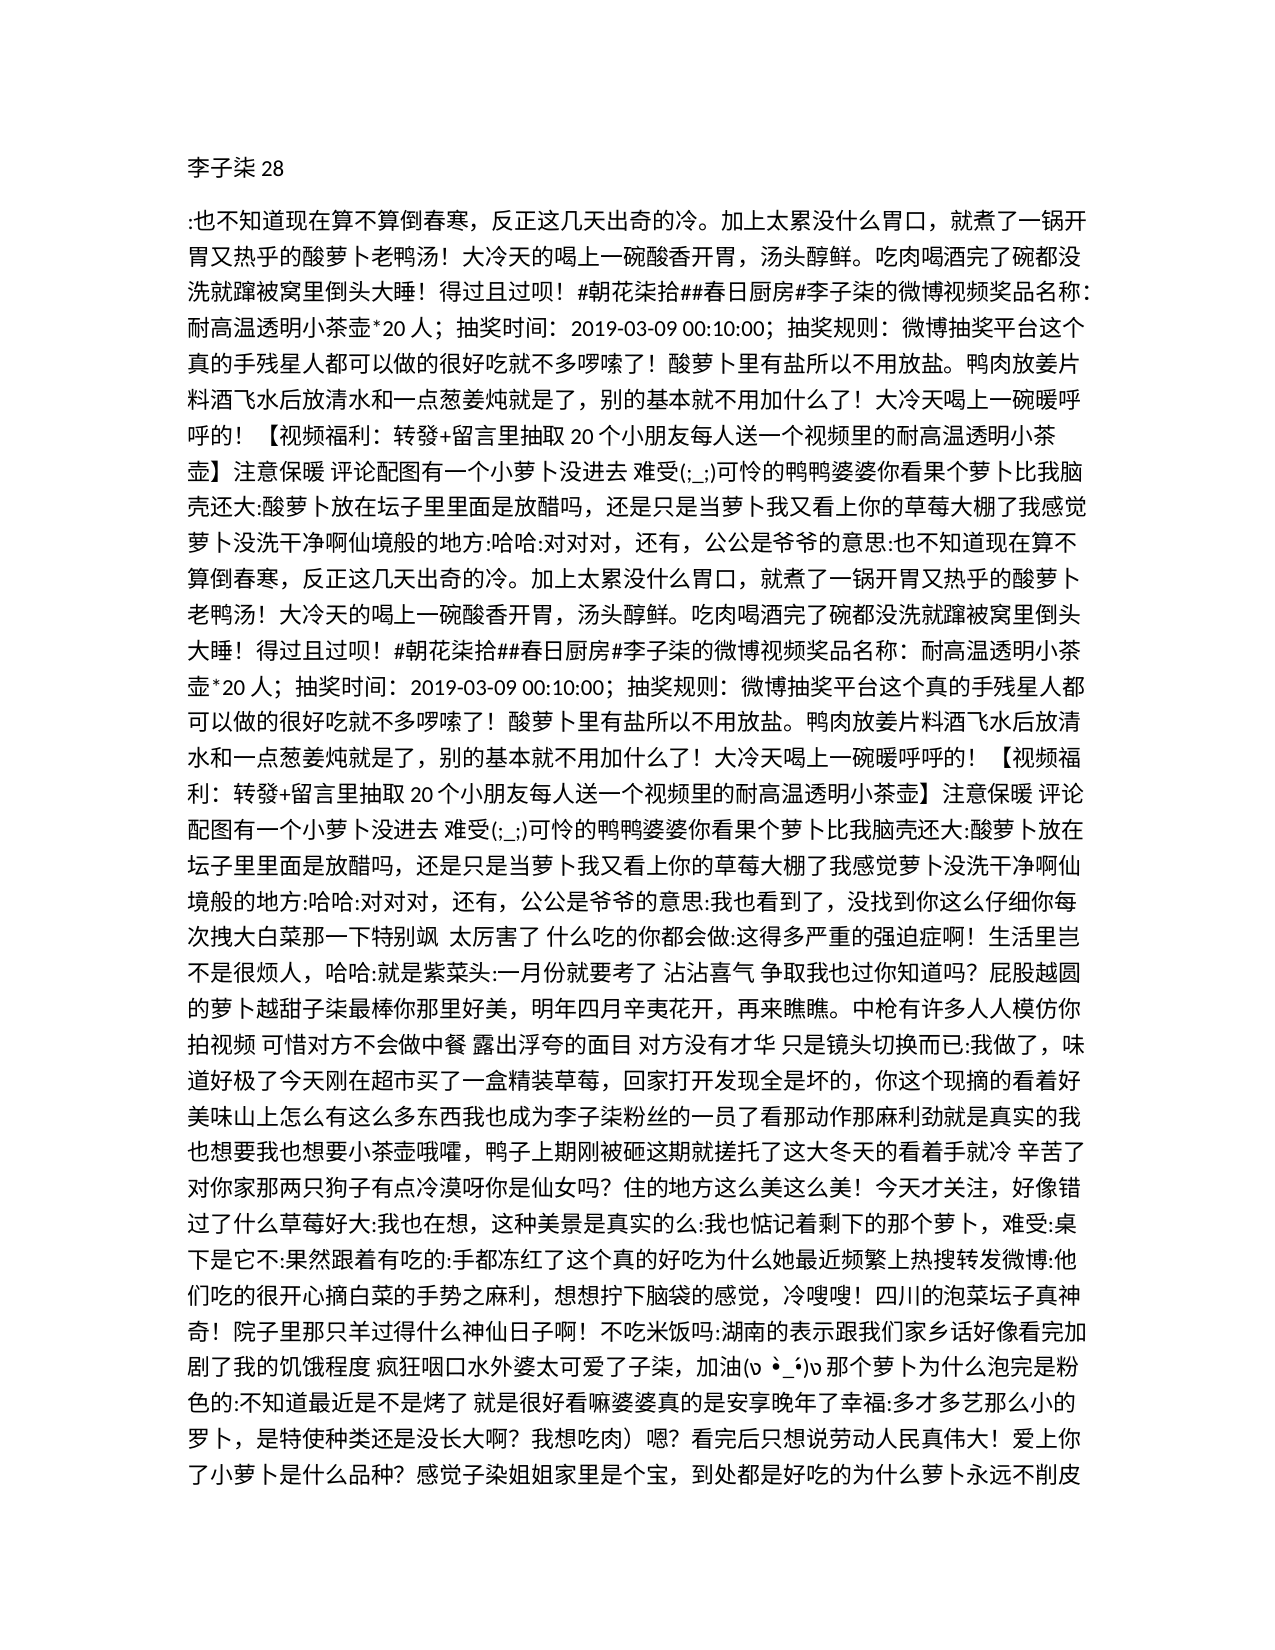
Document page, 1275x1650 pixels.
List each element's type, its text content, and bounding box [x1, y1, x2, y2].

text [187, 202, 1087, 1490]
text 李子柒28 [187, 150, 1087, 183]
